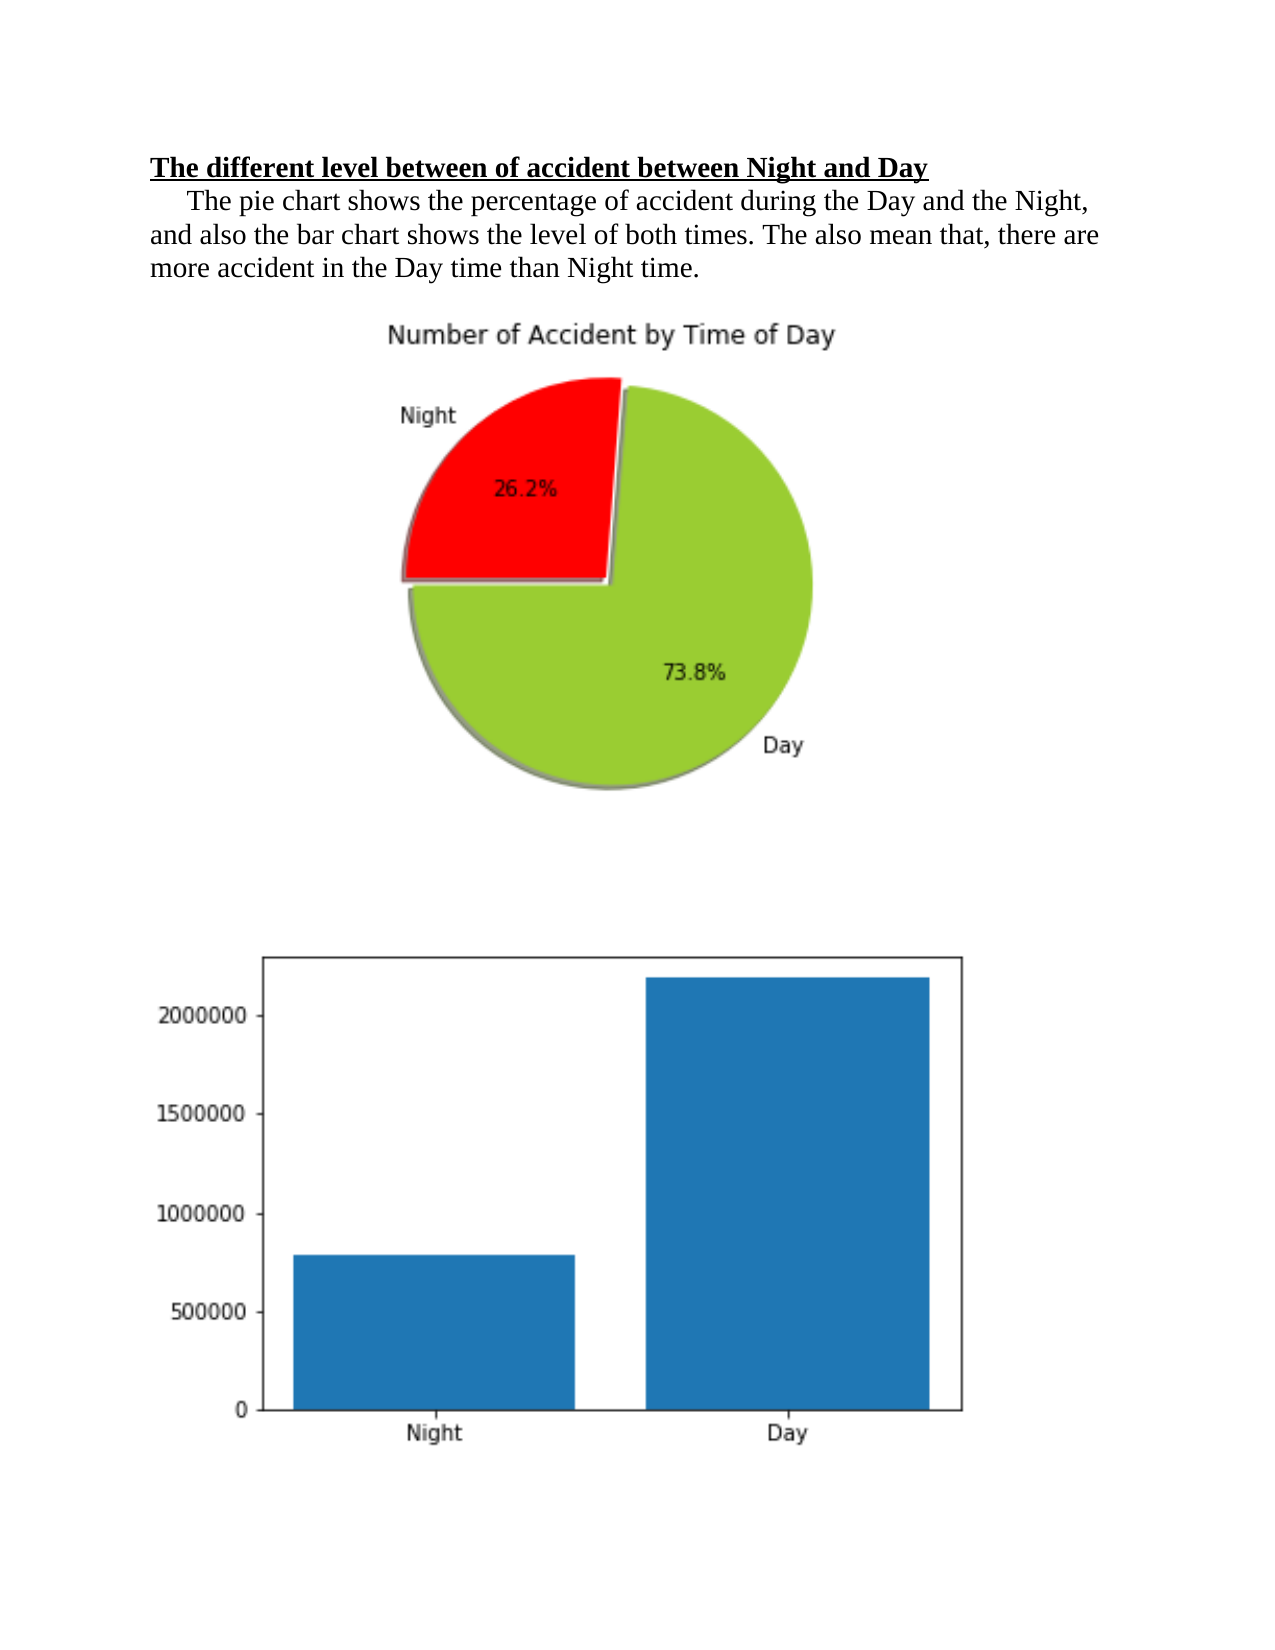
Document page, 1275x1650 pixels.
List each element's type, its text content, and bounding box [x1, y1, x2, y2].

text The different level between of accident between Night and Day [150, 150, 1125, 183]
picture [150, 284, 1050, 1485]
text The pie chart shows the percentage of accident during the Day and the Night, and also the bar chart shows the level of both times. The also mean that, there are more accident in the Day time than Night time. [150, 183, 1125, 884]
